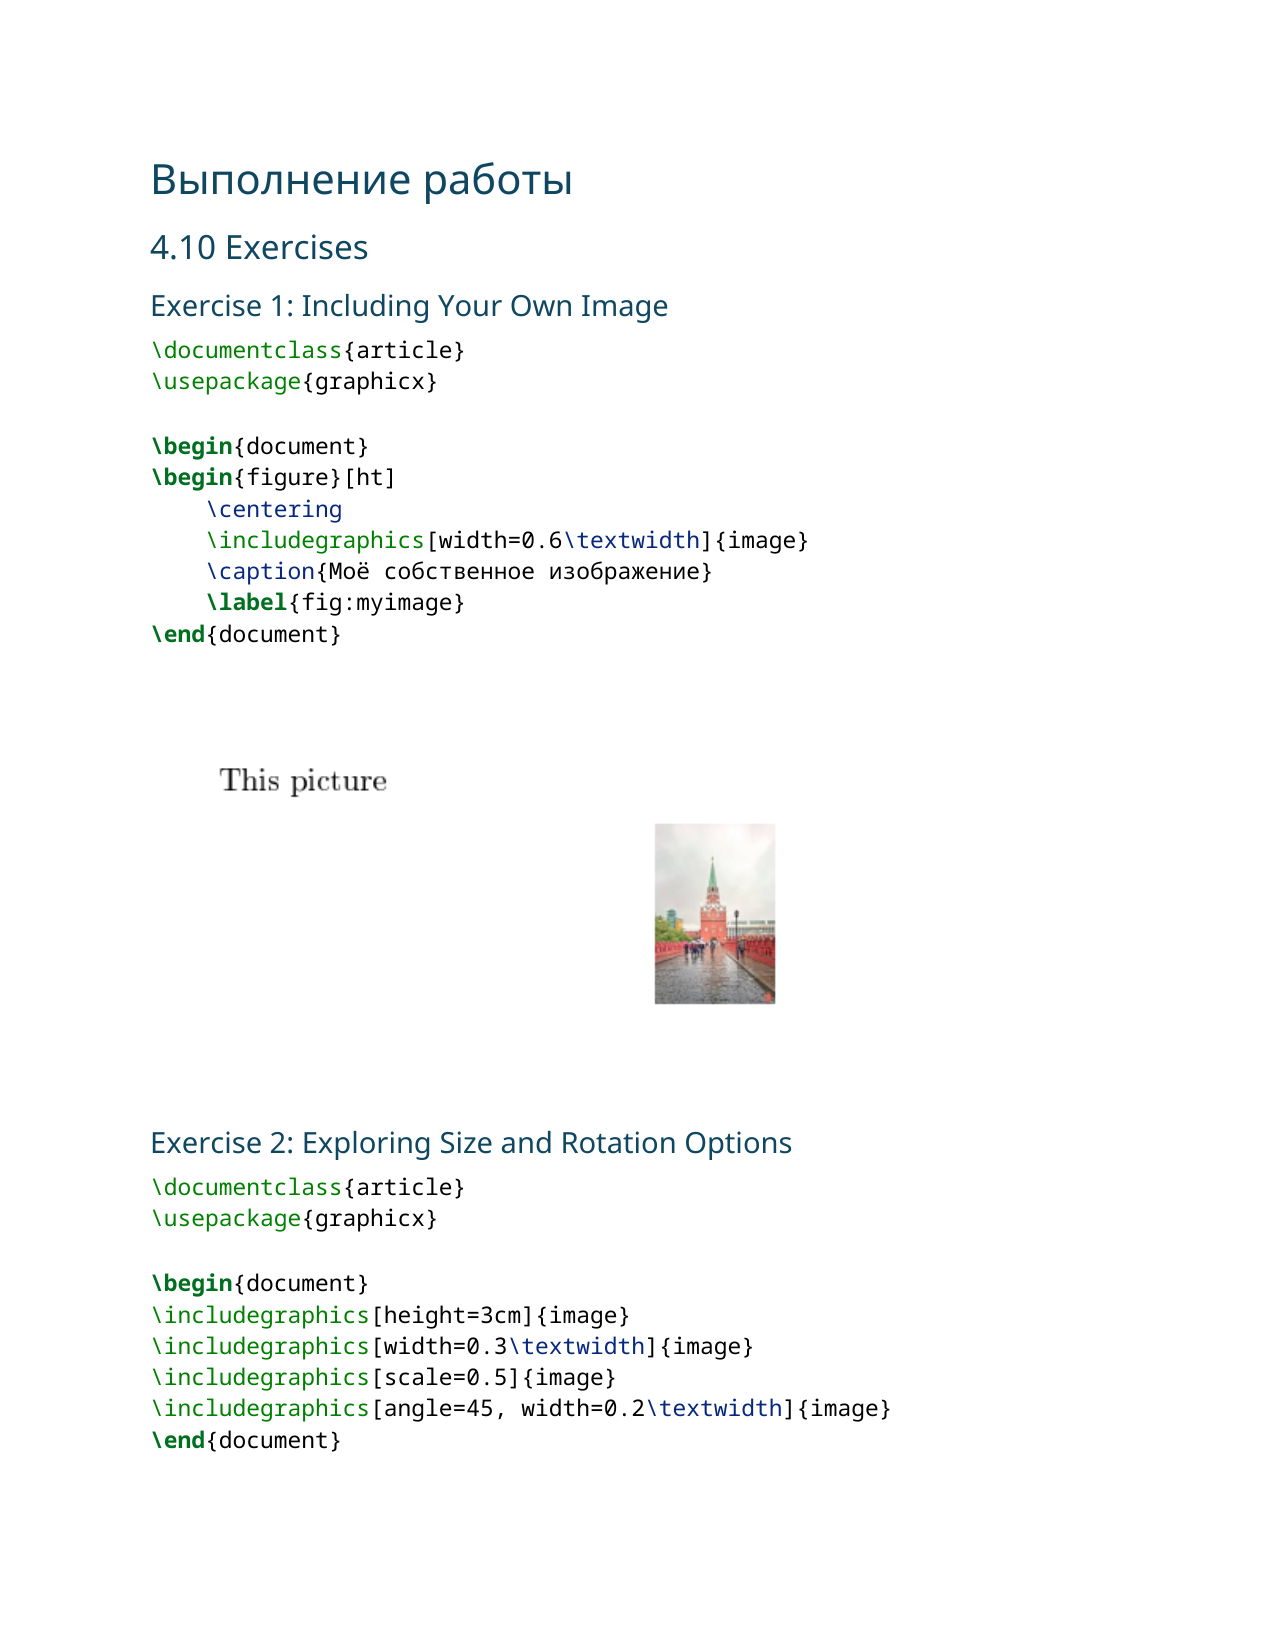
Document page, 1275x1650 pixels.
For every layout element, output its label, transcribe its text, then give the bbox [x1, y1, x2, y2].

subtitle Exercise 2: Exploring Size and Rotation Options [150, 1123, 1125, 1162]
subtitle 4.10 Exercises [150, 223, 1125, 269]
picture [168, 669, 853, 1104]
text \documentclass{article} \usepackage{graphicx} \begin{document} \begin{figure}[ht] \centering \includegraphics[width=0.6\textwidth]{image} \caption{Моё собственное изображение} \label{fig:myimage} \end{document} [150, 333, 1125, 649]
subtitle Exercise 1: Including Your Own Image [150, 286, 1125, 325]
subtitle Выполнение работы [150, 150, 1125, 207]
text \documentclass{article} \usepackage{graphicx} \begin{document} \includegraphics[height=3cm]{image} \includegraphics[width=0.3\textwidth]{image} \includegraphics[scale=0.5]{image} \includegraphics[angle=45, width=0.2\textwidth]{image} \end{document} [150, 1171, 1125, 1455]
